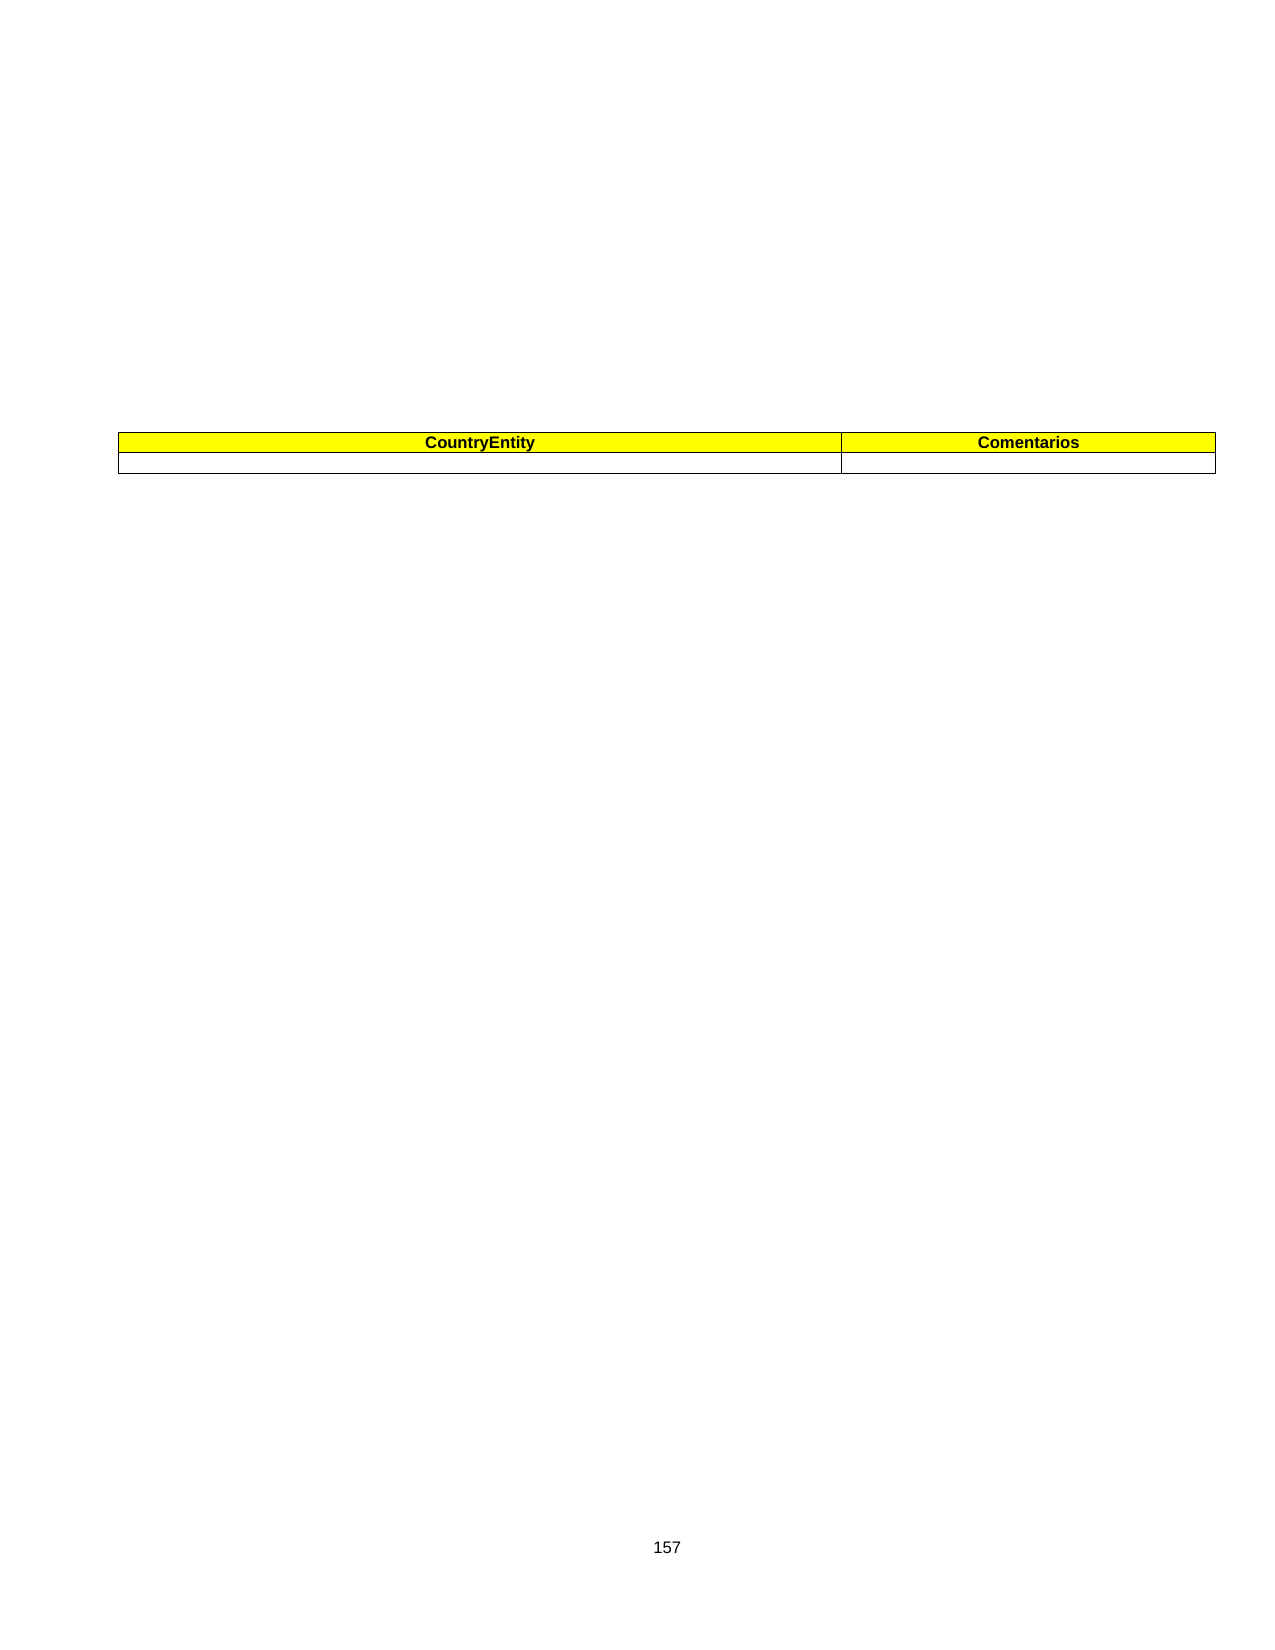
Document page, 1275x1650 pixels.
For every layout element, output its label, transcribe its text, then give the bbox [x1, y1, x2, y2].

table_cell [842, 453, 1215, 472]
table_header CountryEntity [119, 433, 841, 452]
table_header Comentarios [842, 433, 1215, 452]
table_cell [119, 453, 841, 472]
